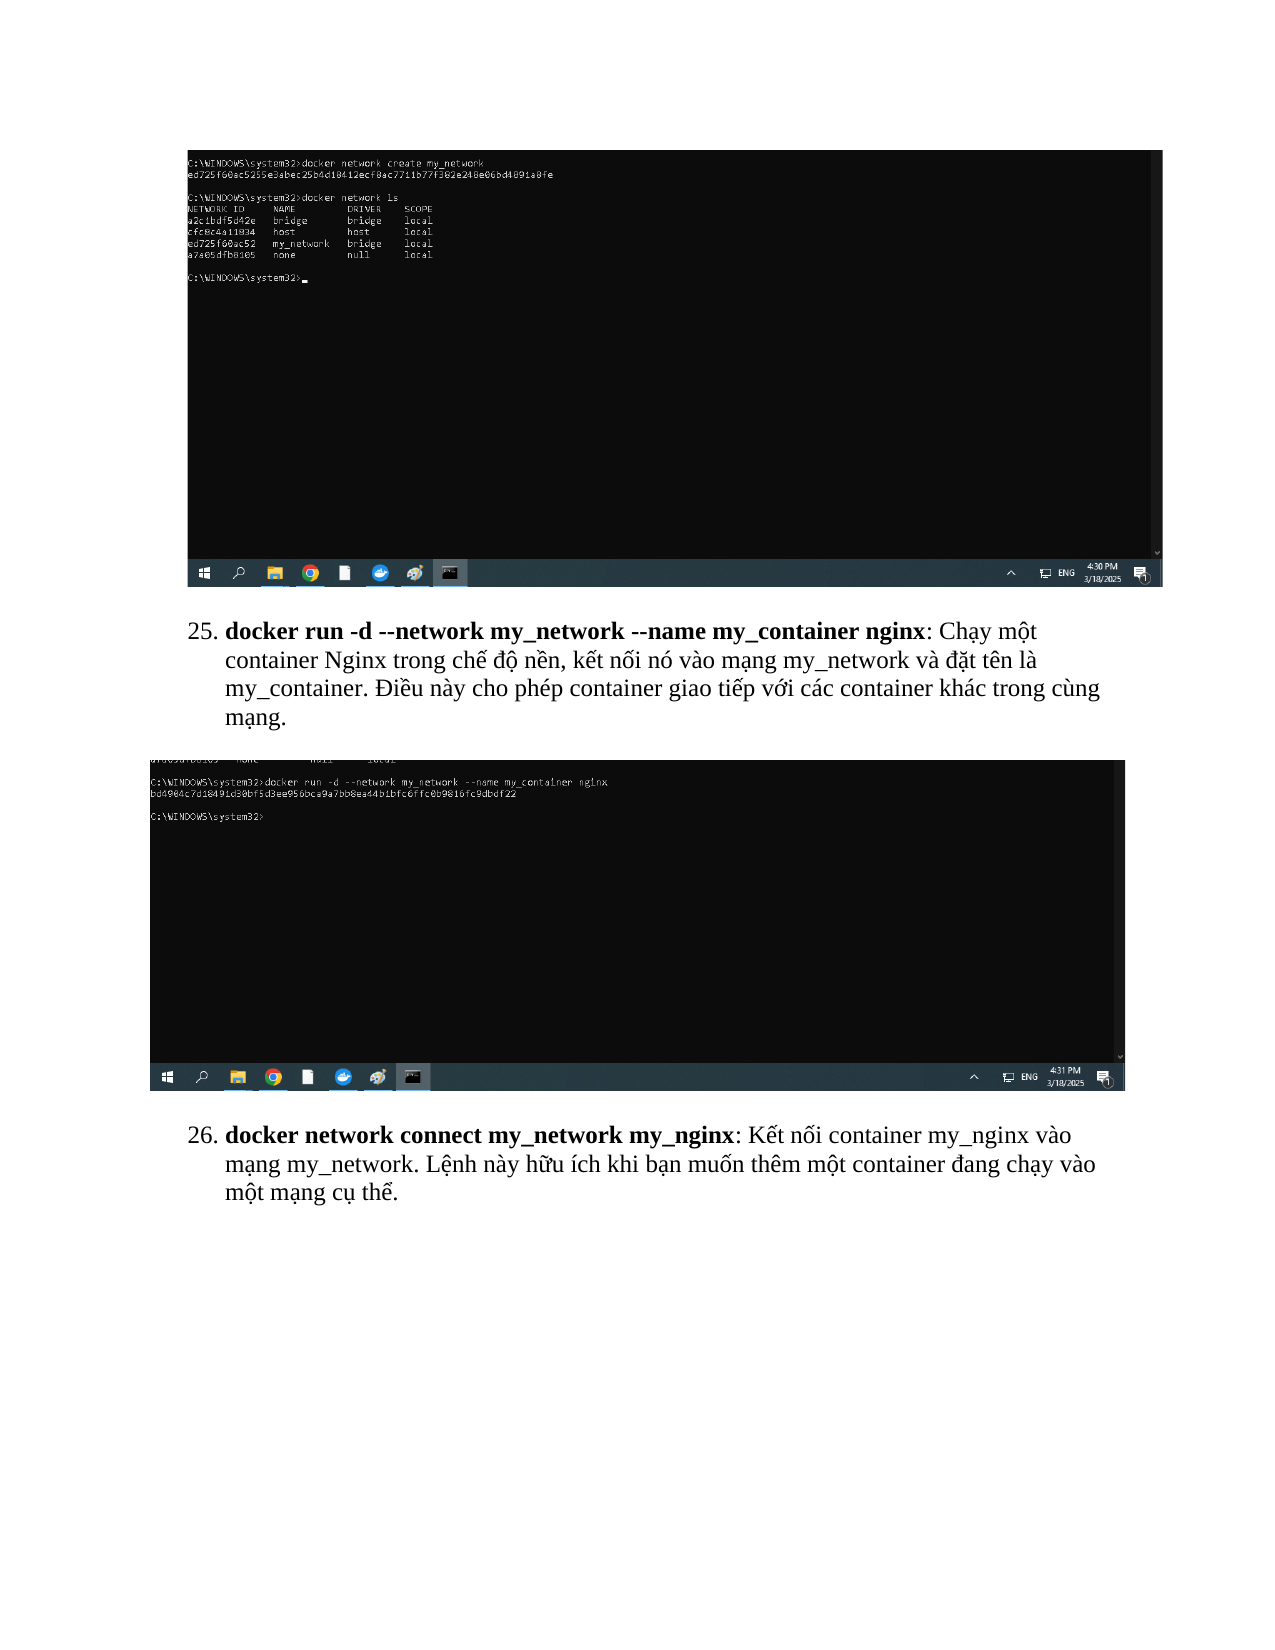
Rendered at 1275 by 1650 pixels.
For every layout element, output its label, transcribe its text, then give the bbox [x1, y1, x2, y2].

list docker network connect my_network my_nginx: Kết nối container my_nginx vào mạng my_network. Lệnh này hữu ích khi bạn muốn thêm một container đang chạy vào một mạng cụ thể. [187, 1120, 1125, 1206]
picture [187, 150, 1163, 587]
picture [150, 760, 1125, 1091]
list docker run -d --network my_network --name my_container nginx: Chạy một container Nginx trong chế độ nền, kết nối nó vào mạng my_network và đặt tên là my_container. Điều này cho phép container giao tiếp với các container khác trong cùng mạng. [187, 616, 1125, 731]
